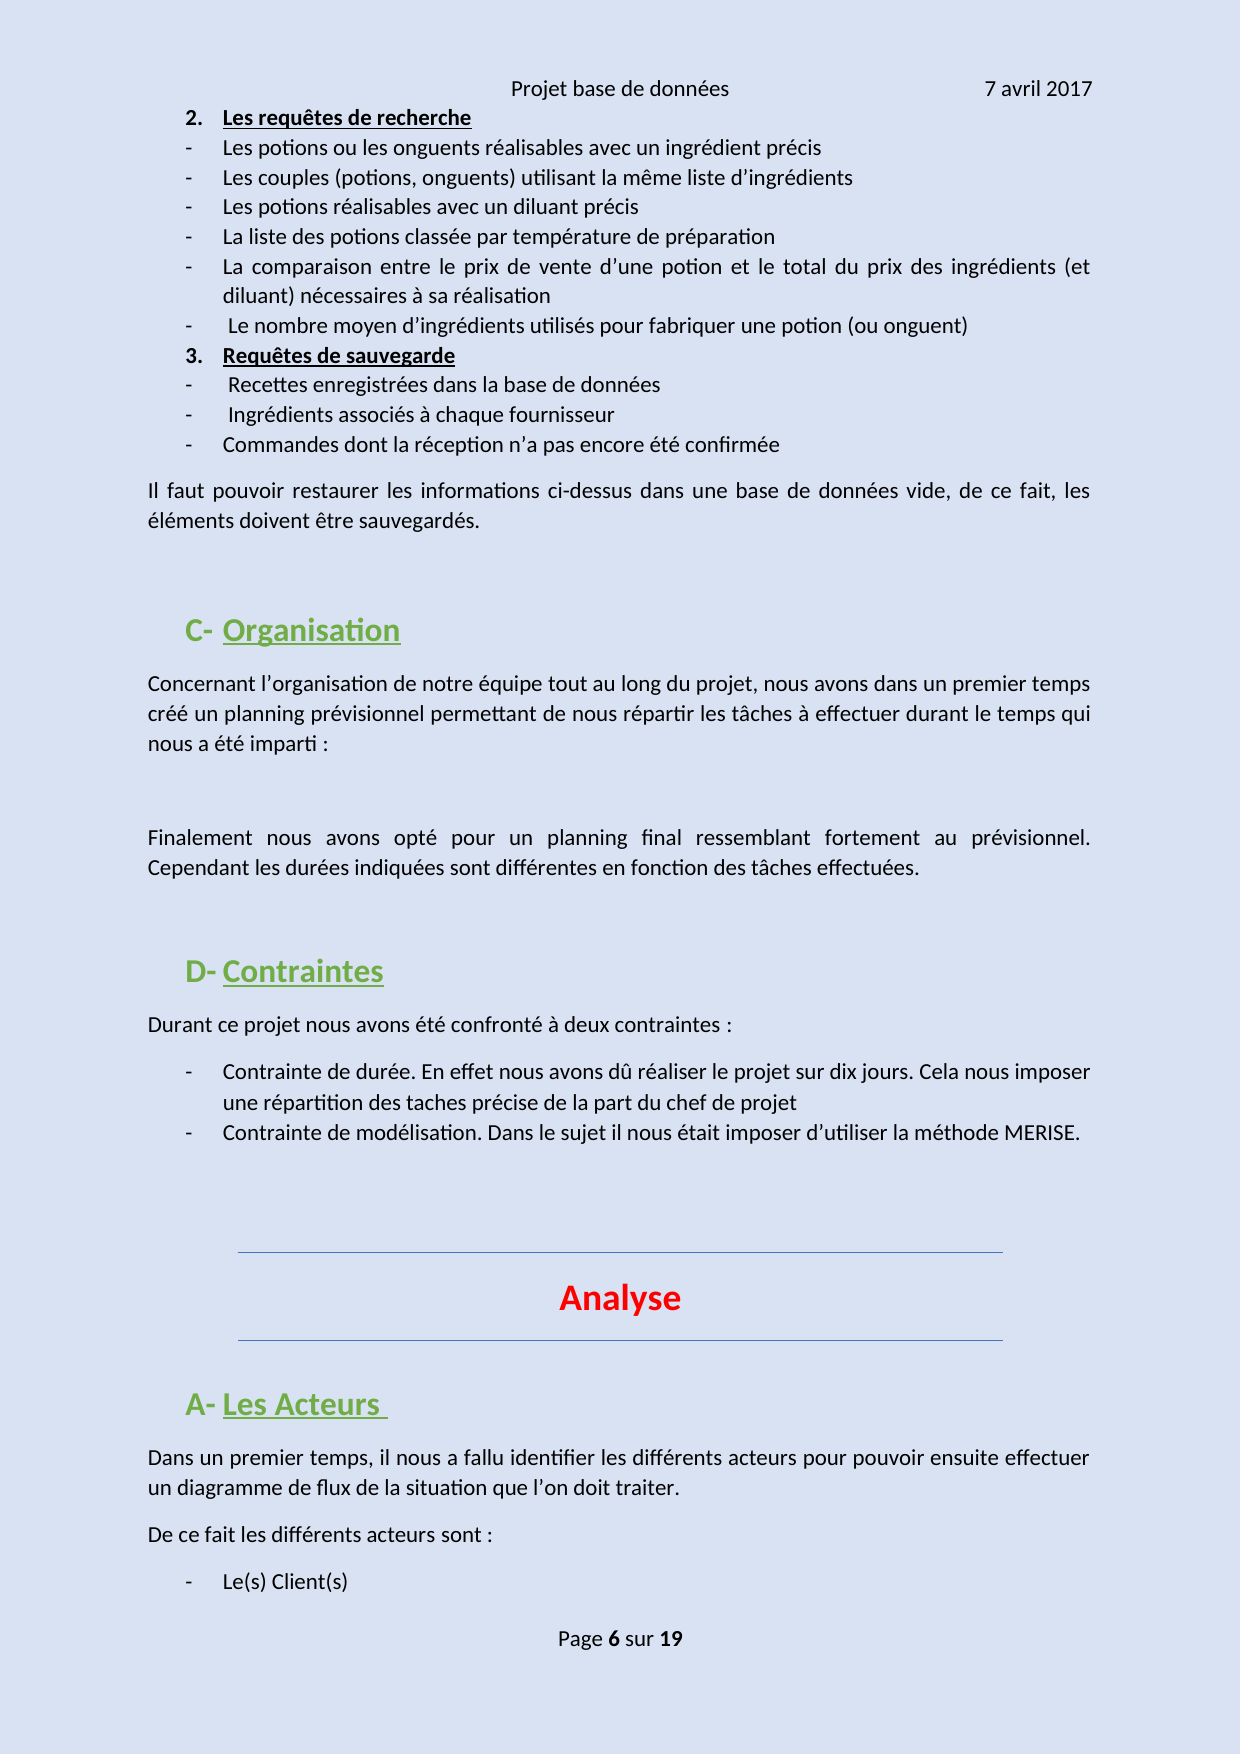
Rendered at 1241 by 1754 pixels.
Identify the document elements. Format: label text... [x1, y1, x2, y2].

text De ce fait les différents acteurs sont : [148, 1520, 1093, 1548]
list Les couples (potions, onguents) utilisant la même liste d’ingrédients [185, 163, 1093, 191]
text Analyse [238, 1253, 1003, 1340]
list Recettes enregistrées dans la base de données [185, 371, 1093, 399]
list Requêtes de sauvegarde [185, 341, 1093, 369]
list Le(s) Client(s) [185, 1567, 1093, 1595]
list Le nombre moyen d’ingrédients utilisés pour fabriquer une potion (ou onguent) [185, 311, 1093, 339]
list Les potions ou les onguents réalisables avec un ingrédient précis [185, 133, 1093, 161]
list Contrainte de modélisation. Dans le sujet il nous était imposer d’utiliser la méthode MERISE. [185, 1118, 1093, 1146]
list Les Acteurs [185, 1382, 1093, 1423]
list Les requêtes de recherche [185, 103, 1093, 131]
list La comparaison entre le prix de vente d’une potion et le total du prix des ingrédients (et diluant) nécessaires à sa réalisation [185, 252, 1093, 309]
list Commandes dont la réception n’a pas encore été confirmée [185, 430, 1093, 458]
list Ingrédients associés à chaque fournisseur [185, 400, 1093, 428]
list La liste des potions classée par température de préparation [185, 222, 1093, 250]
text Il faut pouvoir restaurer les informations ci-dessus dans une base de données vide, de ce fait, les éléments doivent être sauvegardés. [148, 476, 1093, 534]
list Organisation [185, 608, 1093, 649]
text Concernant l’organisation de notre équipe tout au long du projet, nous avons dans un premier temps créé un planning prévisionnel permettant de nous répartir les tâches à effectuer durant le temps qui nous a été imparti : [148, 669, 1093, 758]
text Finalement nous avons opté pour un planning final ressemblant fortement au prévisionnel. Cependant les durées indiquées sont différentes en fonction des tâches effectuées. [148, 823, 1093, 882]
text Durant ce projet nous avons été confronté à deux contraintes : [148, 1011, 1093, 1039]
list Contraintes [185, 950, 1093, 991]
list Les potions réalisables avec un diluant précis [185, 192, 1093, 221]
list Contrainte de durée. En effet nous avons dû réaliser le projet sur dix jours. Cela nous imposer une répartition des taches précise de la part du chef de projet [185, 1057, 1093, 1116]
text Dans un premier temps, il nous a fallu identifier les différents acteurs pour pouvoir ensuite effectuer un diagramme de flux de la situation que l’on doit traiter. [148, 1443, 1093, 1501]
